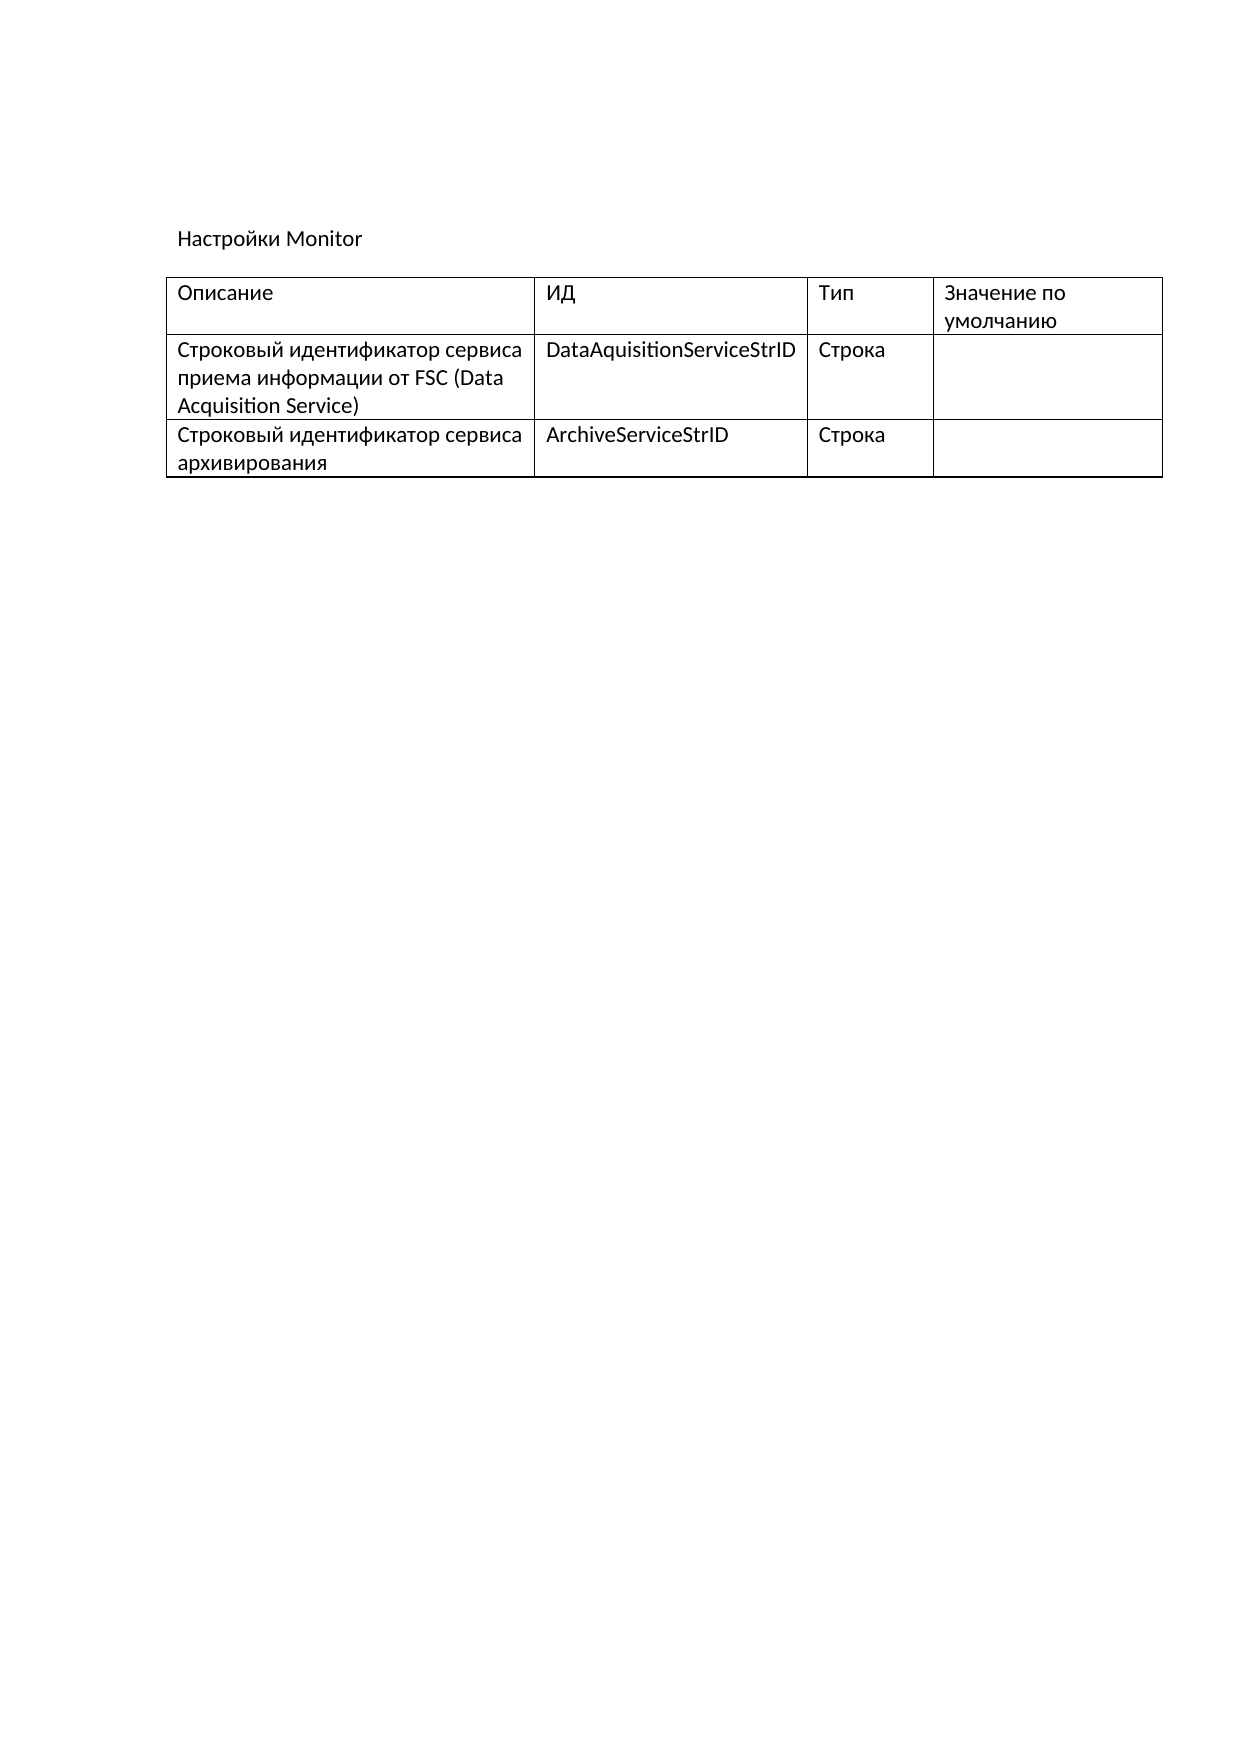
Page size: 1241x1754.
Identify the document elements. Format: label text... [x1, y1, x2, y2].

table_cell Строковый идентификатор сервиса архивирования [167, 420, 534, 476]
table_cell [934, 420, 1162, 476]
table_header Описание [167, 278, 534, 334]
table_cell [934, 335, 1162, 419]
table_cell Строка [808, 335, 933, 419]
table_header Значение по умолчанию [934, 278, 1162, 334]
table_header ИД [535, 278, 807, 334]
table_header Тип [808, 278, 933, 334]
table_cell DataAquisitionServiceStrID [535, 335, 807, 419]
table_cell ArchiveServiceStrID [535, 420, 807, 476]
table_cell Строка [808, 420, 933, 476]
table_cell Строковый идентификатор сервиса приема информации от FSC (Data Acquisition Service) [167, 335, 534, 419]
text Настройки Monitor [177, 224, 1152, 252]
